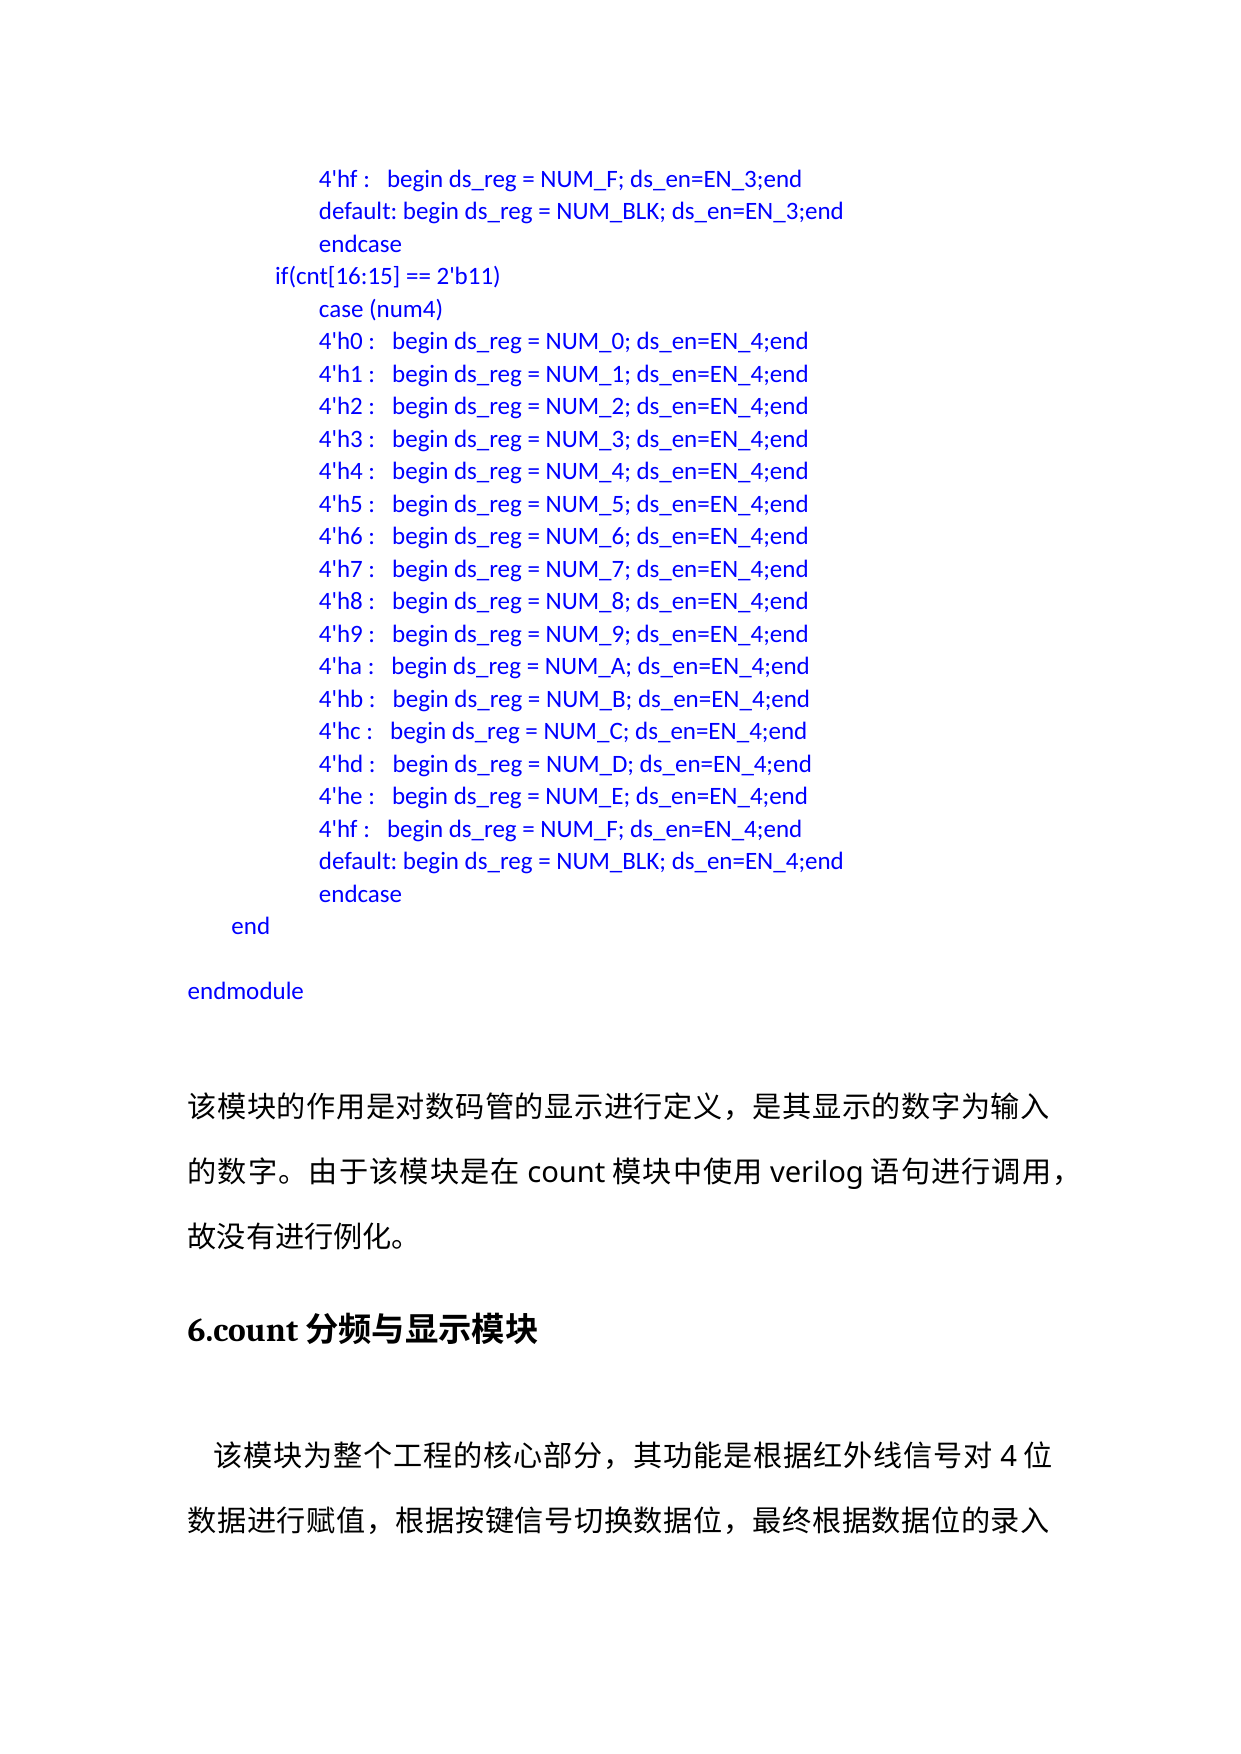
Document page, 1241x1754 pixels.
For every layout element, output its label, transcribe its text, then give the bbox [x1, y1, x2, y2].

list 4'ha : begin ds_reg = NUM_A; ds_en=EN_4;end [187, 649, 1053, 682]
list endmodule [187, 974, 1053, 1007]
list 4'h6 : begin ds_reg = NUM_6; ds_en=EN_4;end [187, 519, 1053, 552]
list 4'he : begin ds_reg = NUM_E; ds_en=EN_4;end [187, 779, 1053, 812]
list default: begin ds_reg = NUM_BLK; ds_en=EN_3;end [187, 194, 1053, 227]
list 4'h3 : begin ds_reg = NUM_3; ds_en=EN_4;end [187, 422, 1053, 454]
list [187, 1421, 1053, 1551]
list 该模块的作用是对数码管的显示进行定义，是其显示的数字为输入的数字。由于该模块是在count模块中使用verilog语句进行调用，故没有进行例化。 [187, 1072, 1053, 1267]
list 4'h5 : begin ds_reg = NUM_5; ds_en=EN_4;end [187, 487, 1053, 519]
list default: begin ds_reg = NUM_BLK; ds_en=EN_4;end [187, 844, 1053, 877]
list 4'h7 : begin ds_reg = NUM_7; ds_en=EN_4;end [187, 552, 1053, 584]
list 4'hf : begin ds_reg = NUM_F; ds_en=EN_4;end [187, 812, 1053, 844]
list 4'hb : begin ds_reg = NUM_B; ds_en=EN_4;end [187, 682, 1053, 714]
list if(cnt[16:15] == 2'b11) [187, 259, 1053, 292]
list 4'h1 : begin ds_reg = NUM_1; ds_en=EN_4;end [187, 357, 1053, 389]
list 4'h4 : begin ds_reg = NUM_4; ds_en=EN_4;end [187, 454, 1053, 487]
subtitle 6.count分频与显示模块 [187, 1294, 1053, 1359]
list case (num4) [187, 292, 1053, 324]
list 4'hf : begin ds_reg = NUM_F; ds_en=EN_3;end [187, 162, 1053, 194]
list 4'hc : begin ds_reg = NUM_C; ds_en=EN_4;end [187, 714, 1053, 747]
list end [187, 909, 1053, 942]
list 4'h8 : begin ds_reg = NUM_8; ds_en=EN_4;end [187, 584, 1053, 617]
list endcase [187, 227, 1053, 259]
list 4'h9 : begin ds_reg = NUM_9; ds_en=EN_4;end [187, 617, 1053, 649]
list 4'h2 : begin ds_reg = NUM_2; ds_en=EN_4;end [187, 389, 1053, 422]
list endcase [187, 877, 1053, 909]
list 4'h0 : begin ds_reg = NUM_0; ds_en=EN_4;end [187, 324, 1053, 357]
list 4'hd : begin ds_reg = NUM_D; ds_en=EN_4;end [187, 747, 1053, 779]
